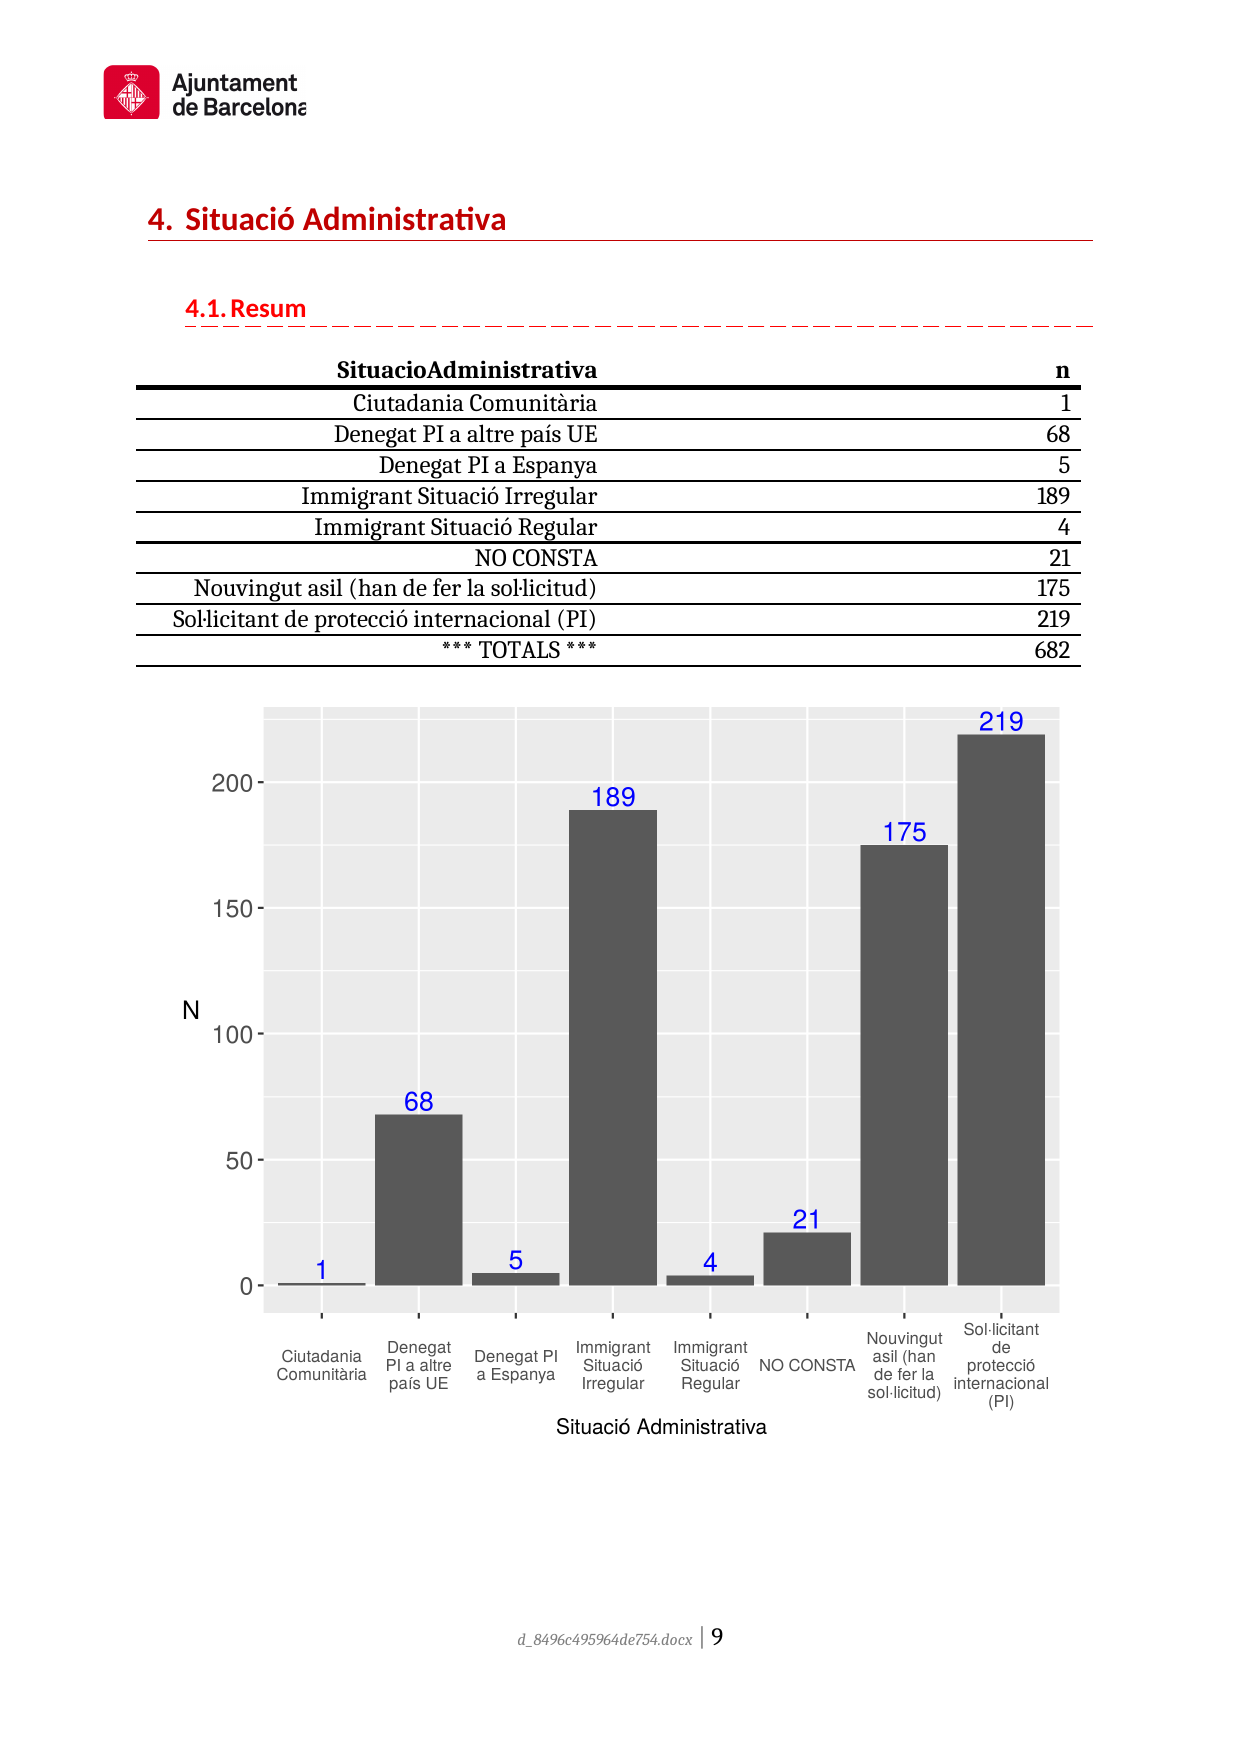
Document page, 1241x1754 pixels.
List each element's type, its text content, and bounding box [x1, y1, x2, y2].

subtitle Resum [185, 291, 1093, 327]
table_cell 189 [609, 482, 1081, 511]
table_header SituacioAdministrativa [136, 356, 609, 385]
table_cell Denegat PI a altre país UE [136, 420, 609, 449]
table_cell NO CONSTA [136, 544, 609, 572]
table_cell Immigrant Situació Regular [136, 513, 609, 541]
table_cell 68 [609, 420, 1081, 449]
table_header n [609, 356, 1081, 385]
table_cell 175 [609, 574, 1081, 603]
table_cell 4 [609, 513, 1081, 541]
table_cell Denegat PI a Espanya [136, 451, 609, 480]
subtitle Situació Administrativa [148, 198, 1093, 240]
table_cell Ciutadania Comunitària [136, 390, 609, 418]
table_cell *** TOTALS *** [136, 636, 609, 665]
table_cell Nouvingut asil (han de fer la sol·licitud) [136, 574, 609, 603]
table_cell Immigrant Situació Irregular [136, 482, 609, 511]
picture [170, 695, 1071, 1446]
table_cell 5 [609, 451, 1081, 480]
table_cell 682 [609, 636, 1081, 665]
table_cell 21 [609, 544, 1081, 572]
picture [103, 65, 307, 119]
table_cell 1 [609, 390, 1081, 418]
table_cell 219 [609, 605, 1081, 634]
table_cell Sol·licitant de protecció internacional (PI) [136, 605, 609, 634]
